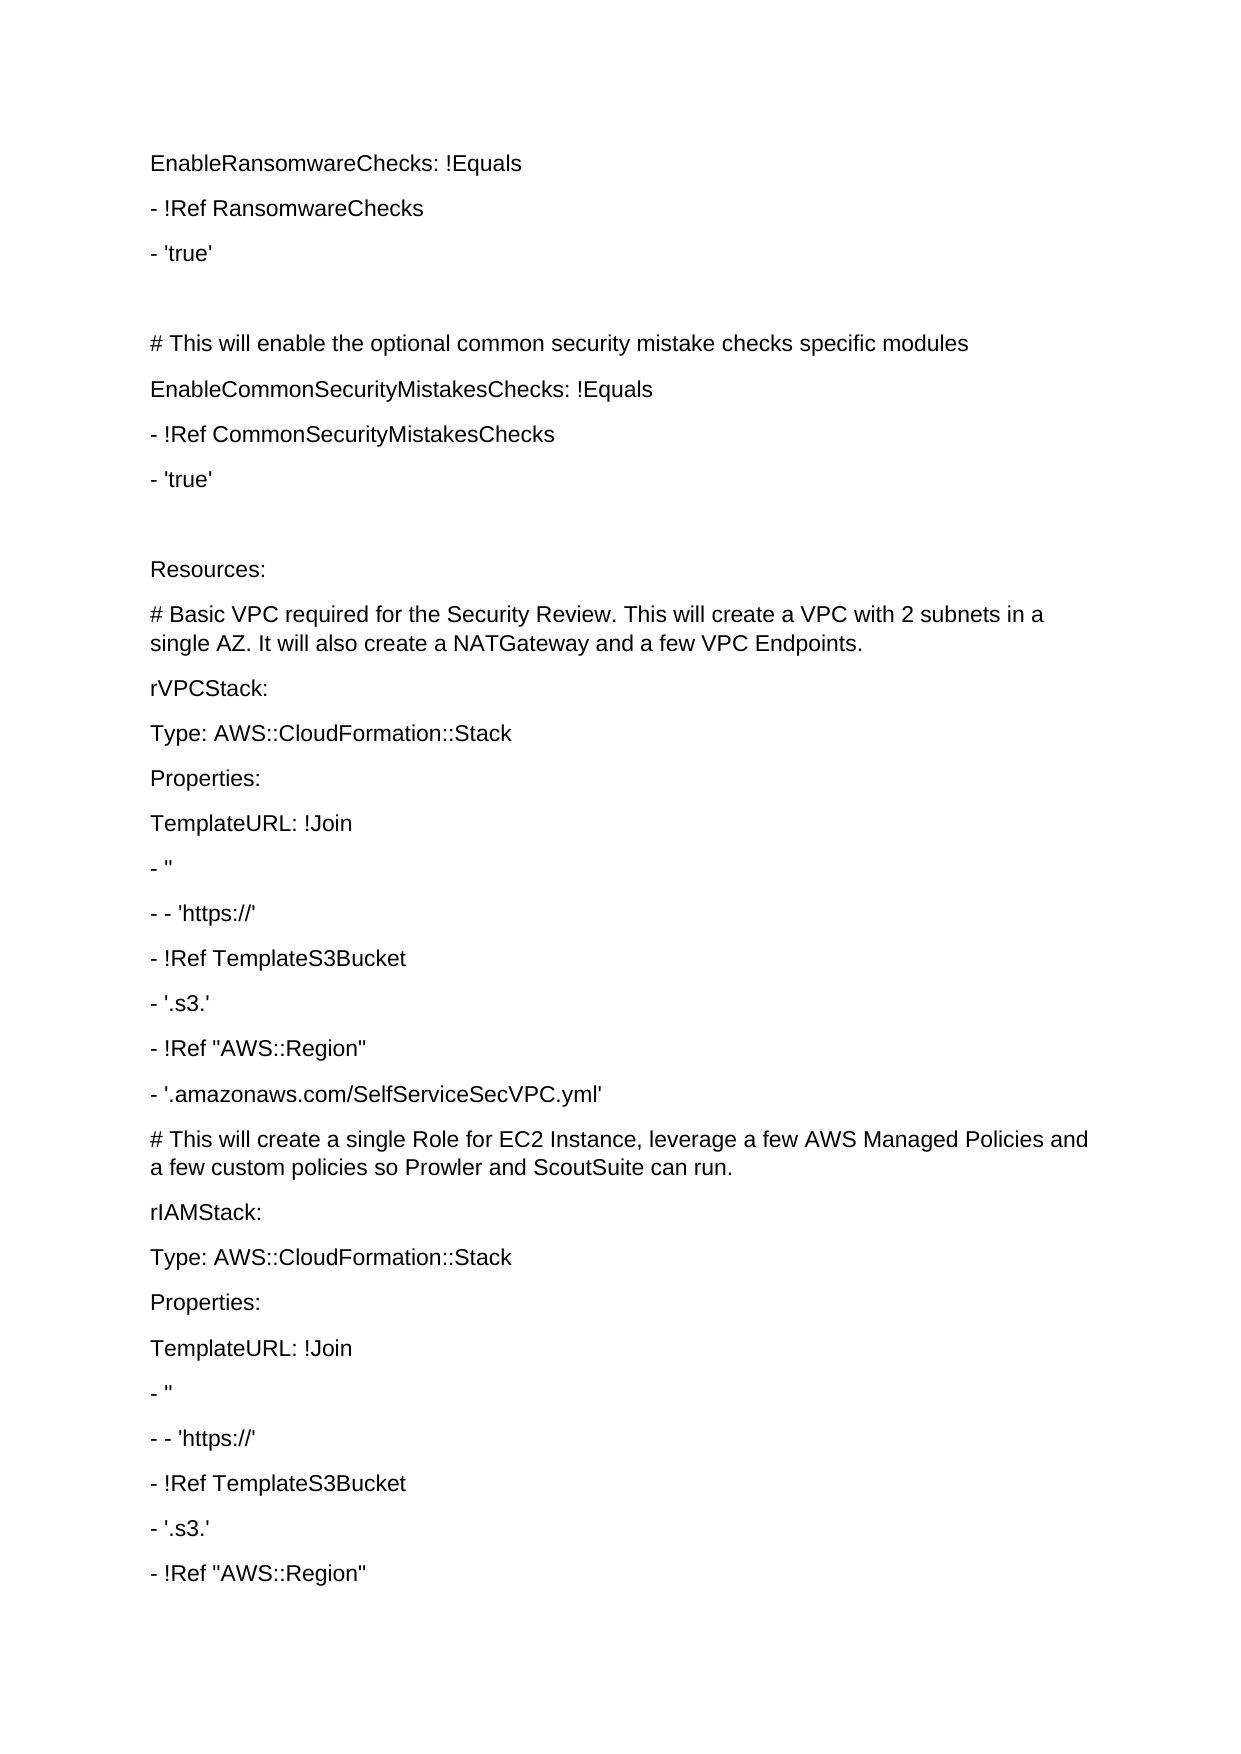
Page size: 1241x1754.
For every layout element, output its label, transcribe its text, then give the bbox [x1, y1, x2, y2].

text - - 'https://' [150, 1425, 1090, 1451]
text - !Ref "AWS::Region" [150, 1560, 1090, 1586]
text - !Ref TemplateS3Bucket [150, 945, 1090, 972]
text - !Ref TemplateS3Bucket [150, 1470, 1090, 1496]
text EnableCommonSecurityMistakesChecks: !Equals [150, 376, 1090, 402]
text - '.s3.' [150, 1515, 1090, 1541]
text # This will enable the optional common security mistake checks specific modules [150, 330, 1090, 357]
text Properties: [150, 765, 1090, 791]
text - '' [150, 1379, 1090, 1406]
text - '' [150, 855, 1090, 881]
text - !Ref CommonSecurityMistakesChecks [150, 421, 1090, 447]
text # This will create a single Role for EC2 Instance, leverage a few AWS Managed Policies and a few custom policies so Prowler and ScoutSuite can run. [150, 1126, 1090, 1180]
text - '.s3.' [150, 990, 1090, 1017]
text Type: AWS::CloudFormation::Stack [150, 720, 1090, 746]
text rVPCStack: [150, 674, 1090, 701]
text - !Ref RansomwareChecks [150, 195, 1090, 221]
text - - 'https://' [150, 900, 1090, 926]
text - !Ref "AWS::Region" [150, 1035, 1090, 1062]
text TemplateURL: !Join [150, 810, 1090, 836]
text # Basic VPC required for the Security Review. This will create a VPC with 2 subnets in a single AZ. It will also create a NATGateway and a few VPC Endpoints. [150, 601, 1090, 656]
text Properties: [150, 1289, 1090, 1316]
text - '.amazonaws.com/SelfServiceSecVPC.yml' [150, 1081, 1090, 1107]
text rIAMStack: [150, 1199, 1090, 1226]
text EnableRansomwareChecks: !Equals [150, 150, 1090, 176]
text - 'true' [150, 466, 1090, 492]
text Type: AWS::CloudFormation::Stack [150, 1244, 1090, 1271]
text Resources: [150, 556, 1090, 582]
text - 'true' [150, 240, 1090, 267]
text TemplateURL: !Join [150, 1334, 1090, 1361]
